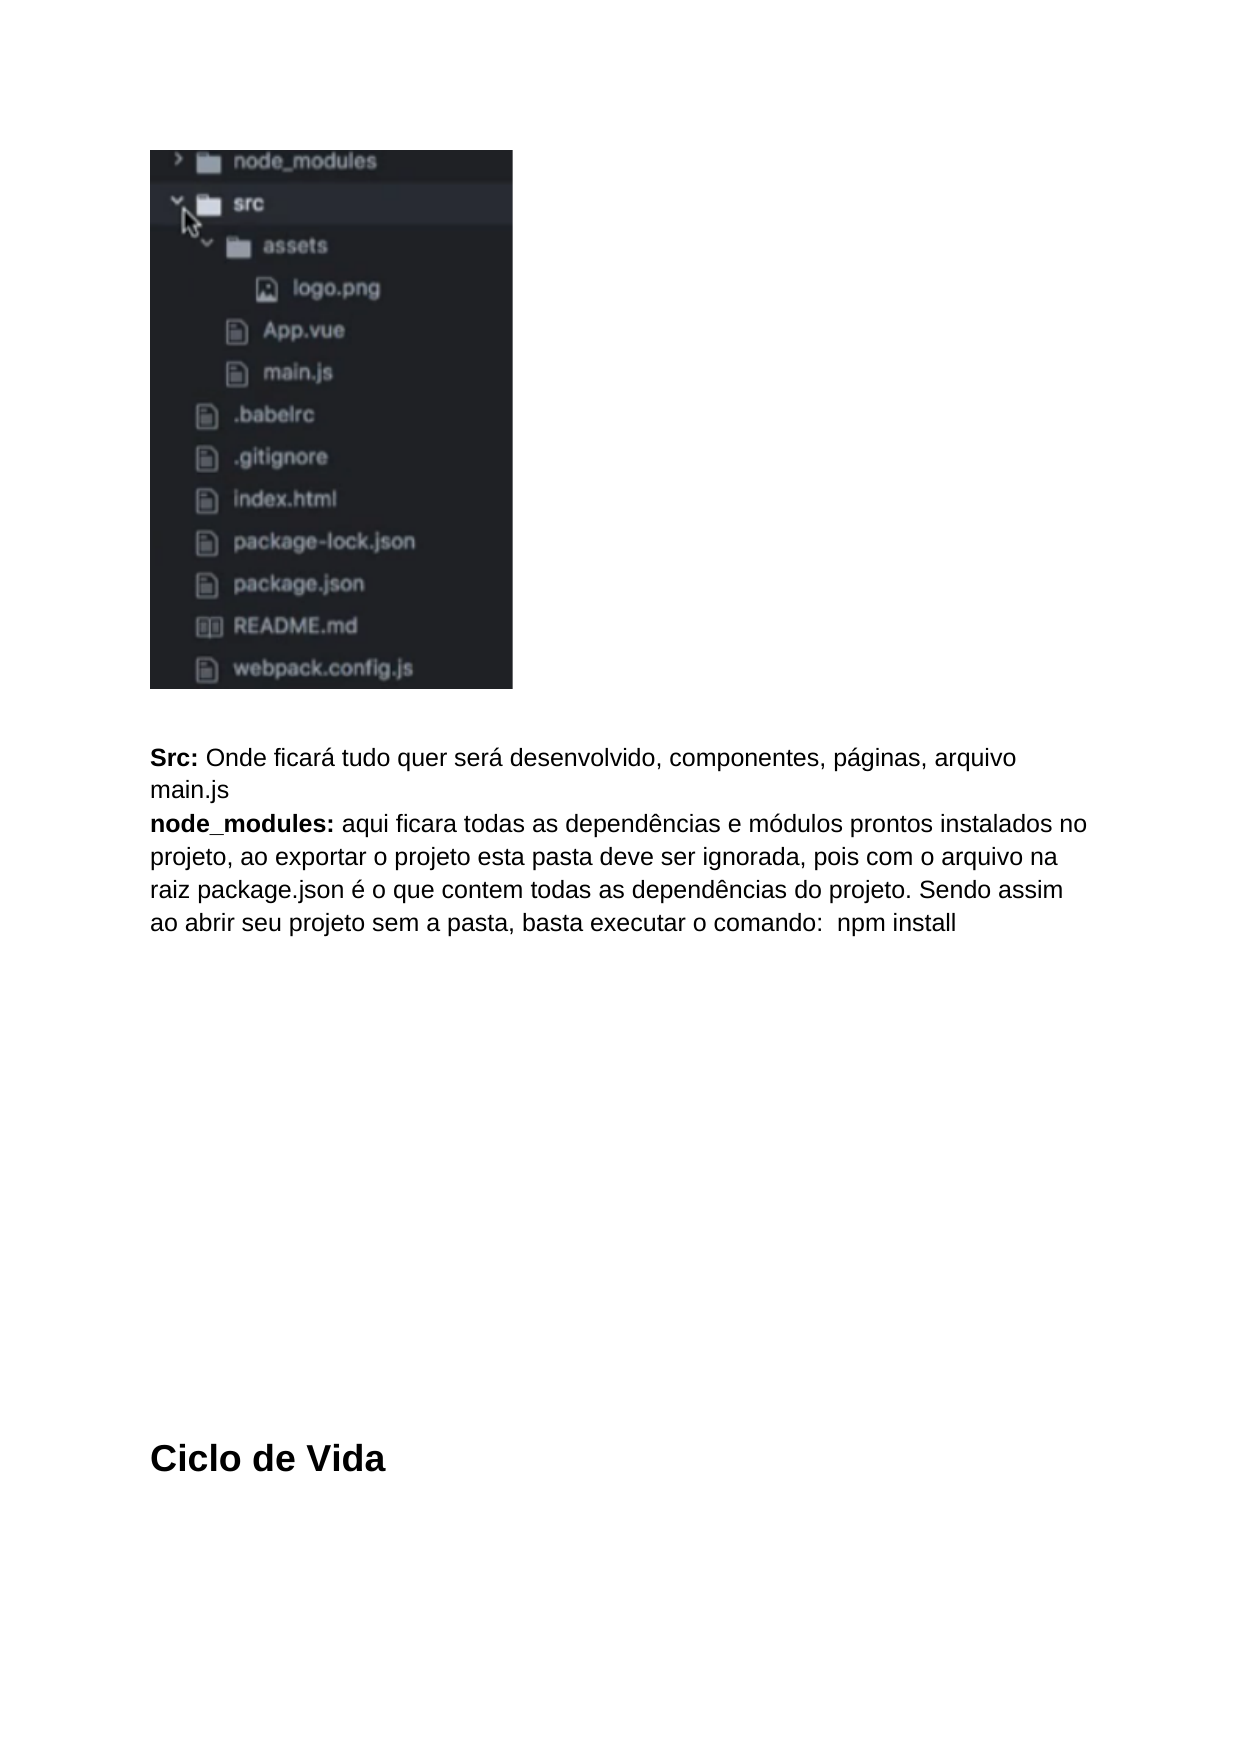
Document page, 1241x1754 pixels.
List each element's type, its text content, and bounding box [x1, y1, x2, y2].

text node_modules: aqui ficara todas as dependências e módulos prontos instalados no projeto, ao exportar o projeto esta pasta deve ser ignorada, pois com o arquivo na raiz package.json é o que contem todas as dependências do projeto. Sendo assim ao abrir seu projeto sem a pasta, basta executar o comando: npm install [150, 808, 1090, 936]
picture [150, 150, 513, 689]
text Src: Onde ficará tudo quer será desenvolvido, componentes, páginas, arquivo main.js [150, 742, 1090, 804]
text Ciclo de Vida [150, 1436, 1090, 1479]
